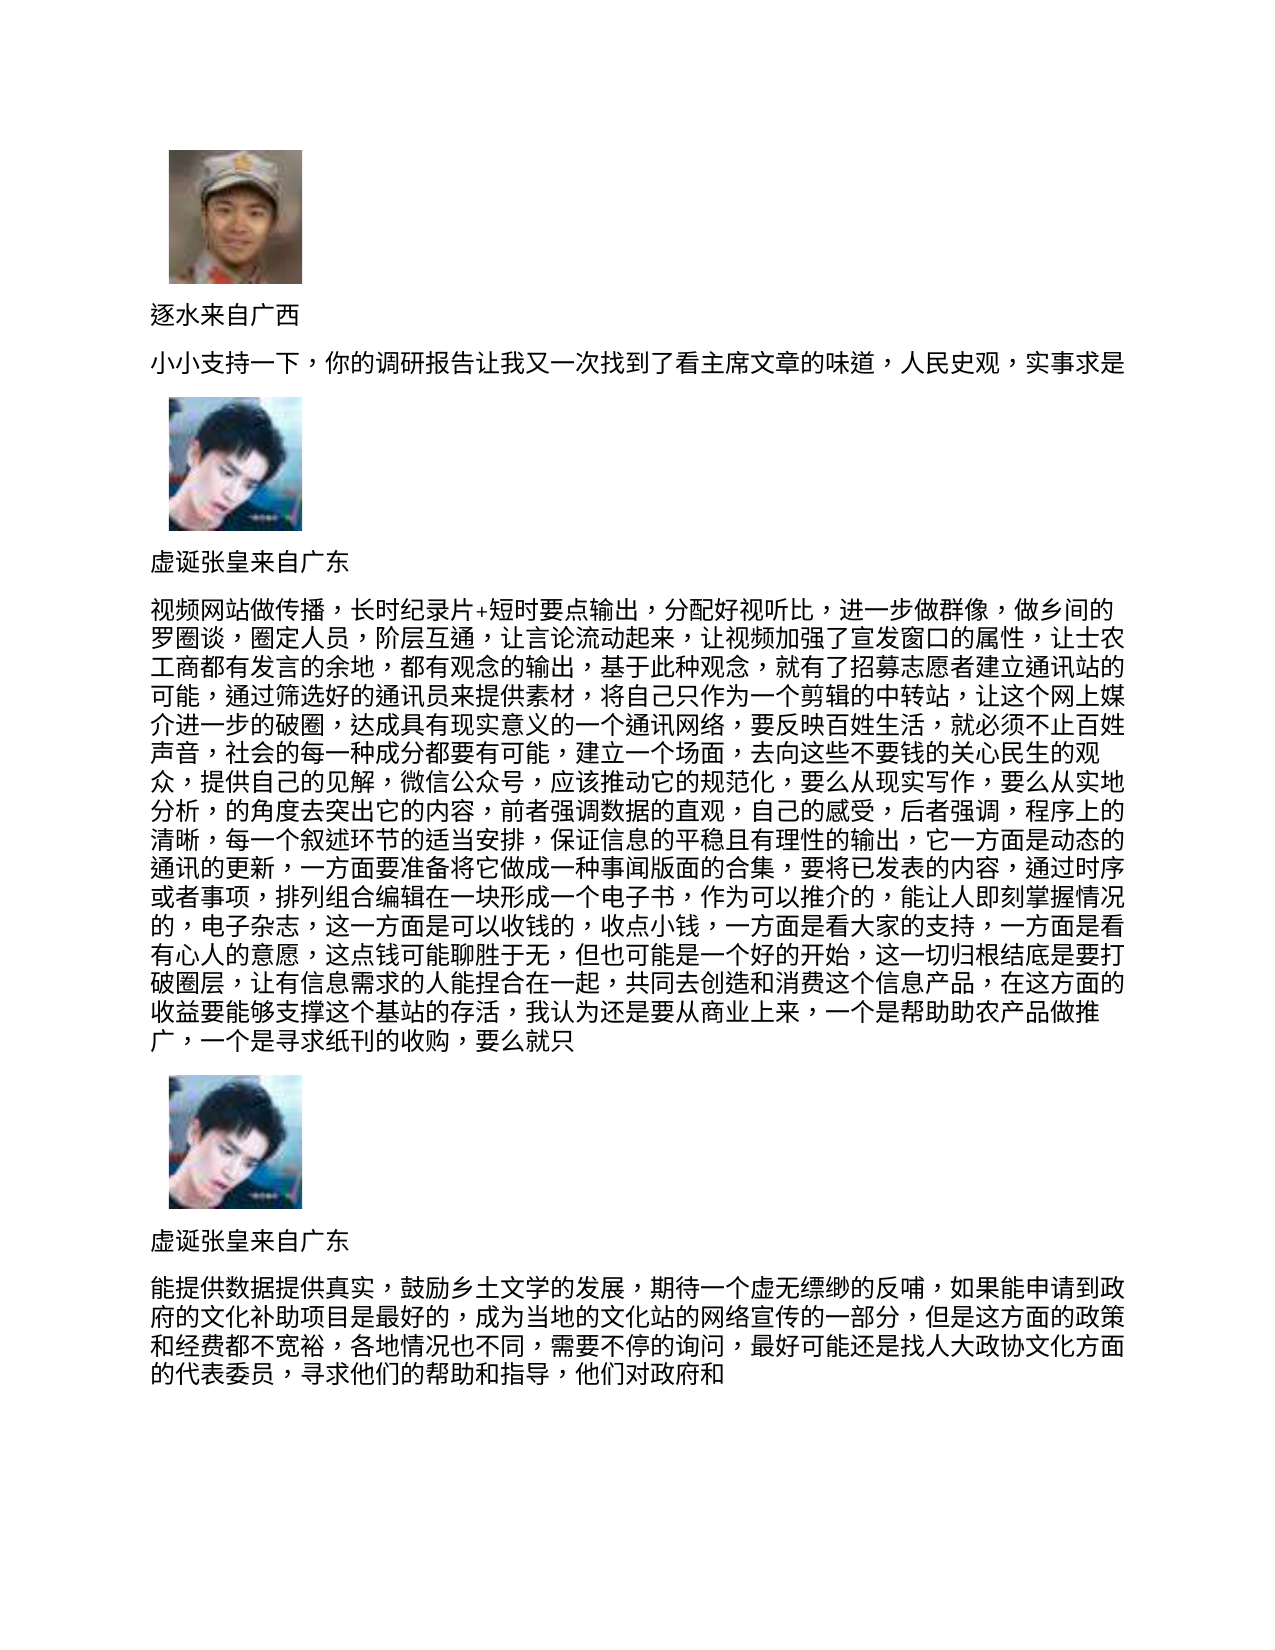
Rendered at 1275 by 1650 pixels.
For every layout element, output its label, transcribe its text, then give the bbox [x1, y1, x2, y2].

text 能提供数据提供真实，鼓励乡土文学的发展，期待一个虚无缥缈的反哺，如果能申请到政府的文化补助项目是最好的，成为当地的文化站的网络宣传的一部分，但是这方面的政策和经费都不宽裕，各地情况也不同，需要不停的询问，最好可能还是找人大政协文化方面的代表委员，寻求他们的帮助和指导，他们对政府和 [150, 1275, 1125, 1390]
picture [168, 1075, 303, 1209]
text 小小支持一下，你的调研报告让我又一次找到了看主席文章的味道，人民史观，实事求是 [150, 349, 1125, 378]
picture [168, 397, 303, 531]
picture [168, 150, 303, 284]
text 视频网站做传播，长时纪录片+短时要点输出，分配好视听比，进一步做群像，做乡间的罗圈谈，圈定人员，阶层互通，让言论流动起来，让视频加强了宣发窗口的属性，让士农工商都有发言的余地，都有观念的输出，基于此种观念，就有了招募志愿者建立通讯站的可能，通过筛选好的通讯员来提供素材，将自己只作为一个剪辑的中转站，让这个网上媒介进一步的破圈，达成具有现实意义的一个通讯网络，要反映百姓生活，就必须不止百姓声音，社会的每一种成分都要有可能，建立一个场面，去向这些不要钱的关心民生的观众，提供自己的见解，微信公众号，应该推动它的规范化，要么从现实写作，要么从实地分析，的角度去突出它的内容，前者强调数据的直观，自己的感受，后者强调，程序上的清晰，每一个叙述环节的适当安排，保证信息的平稳且有理性的输出，它一方面是动态的通讯的更新，一方面要准备将它做成一种事闻版面的合集，要将已发表的内容，通过时序或者事项，排列组合编辑在一块形成一个电子书，作为可以推介的，能让人即刻掌握情况的，电子杂志，这一方面是可以收钱的，收点小钱，一方面是看大家的支持，一方面是看有心人的意愿，这点钱可能聊胜于无，但也可能是一个好的开始，这一切归根结底是要打破圈层，让有信息需求的人能捏合在一起，共同去创造和消费这个信息产品，在这方面的收益要能够支撑这个基站的存活，我认为还是要从商业上来，一个是帮助助农产品做推广，一个是寻求纸刊的收购，要么就只 [150, 597, 1125, 1057]
text 虚诞张皇来自广东 [150, 1227, 1125, 1256]
text 虚诞张皇来自广东 [150, 549, 1125, 578]
text 逐水来自广西 [150, 302, 1125, 331]
